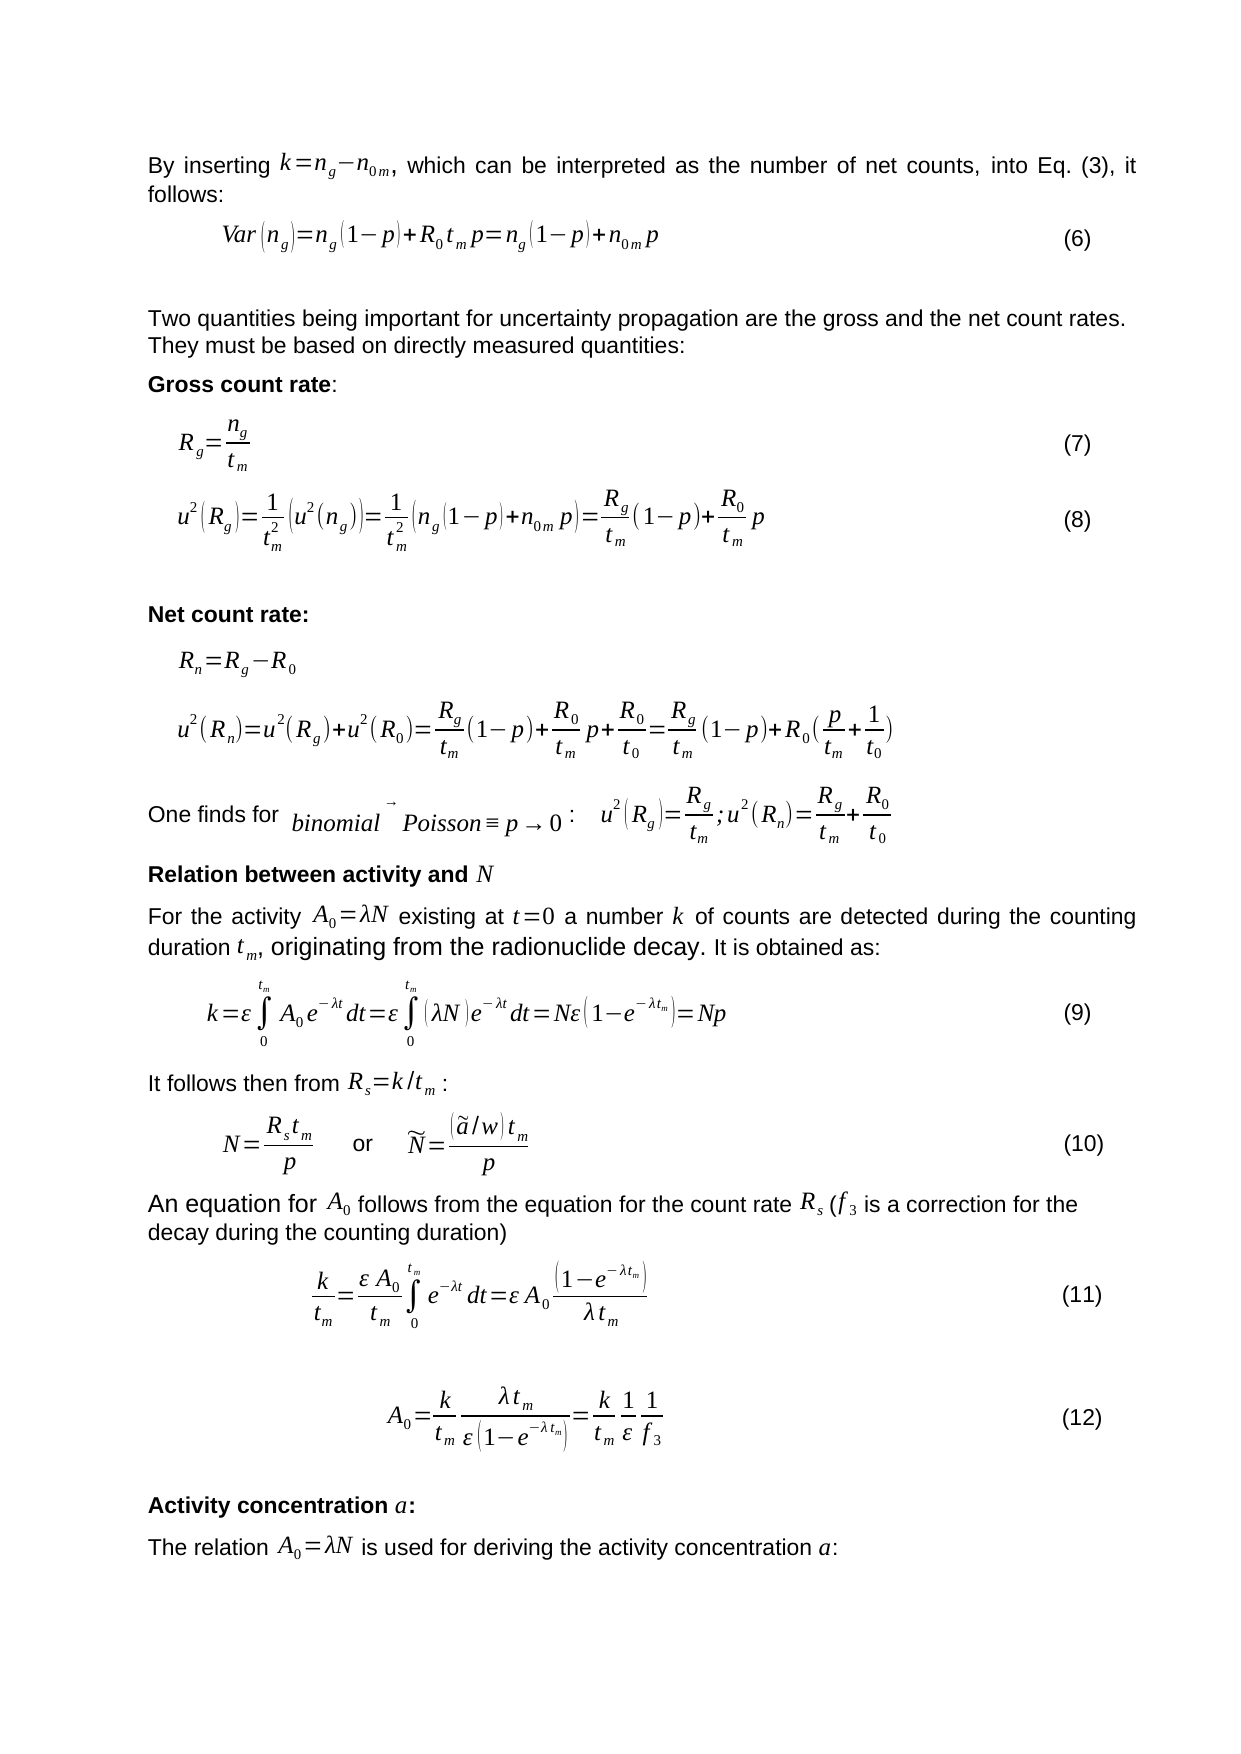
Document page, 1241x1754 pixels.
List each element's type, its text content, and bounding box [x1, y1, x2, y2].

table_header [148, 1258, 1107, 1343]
text (8) [148, 484, 1137, 554]
text It follows then from : [148, 1067, 1137, 1099]
text Two quantities being important for uncertainty propagation are the gross and the net count rates. They must be based on directly measured quantities: [148, 305, 1137, 358]
text (6) [148, 219, 1137, 254]
text By inserting , which can be interpreted as the number of net counts, into Eq. (3), it follows: [148, 148, 1137, 207]
text or (10) [221, 1111, 1137, 1175]
text Net count rate: [148, 601, 1137, 628]
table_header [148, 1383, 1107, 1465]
text (9) [148, 976, 1137, 1049]
text Gross count rate: [148, 371, 1137, 397]
text (7) [148, 409, 1137, 476]
text Activity concentration : [148, 1491, 1137, 1519]
text For the activity existing at a number of counts are detected during the counting duration , originating from the radionuclide decay. It is obtained as: [148, 901, 1137, 963]
text Relation between activity and [148, 860, 1137, 888]
text The relation is used for deriving the activity concentration : [148, 1531, 1137, 1563]
text One finds for : [148, 782, 1137, 848]
text An equation for follows from the equation for the count rate ( is a correction for the decay during the counting duration) [148, 1188, 1137, 1246]
